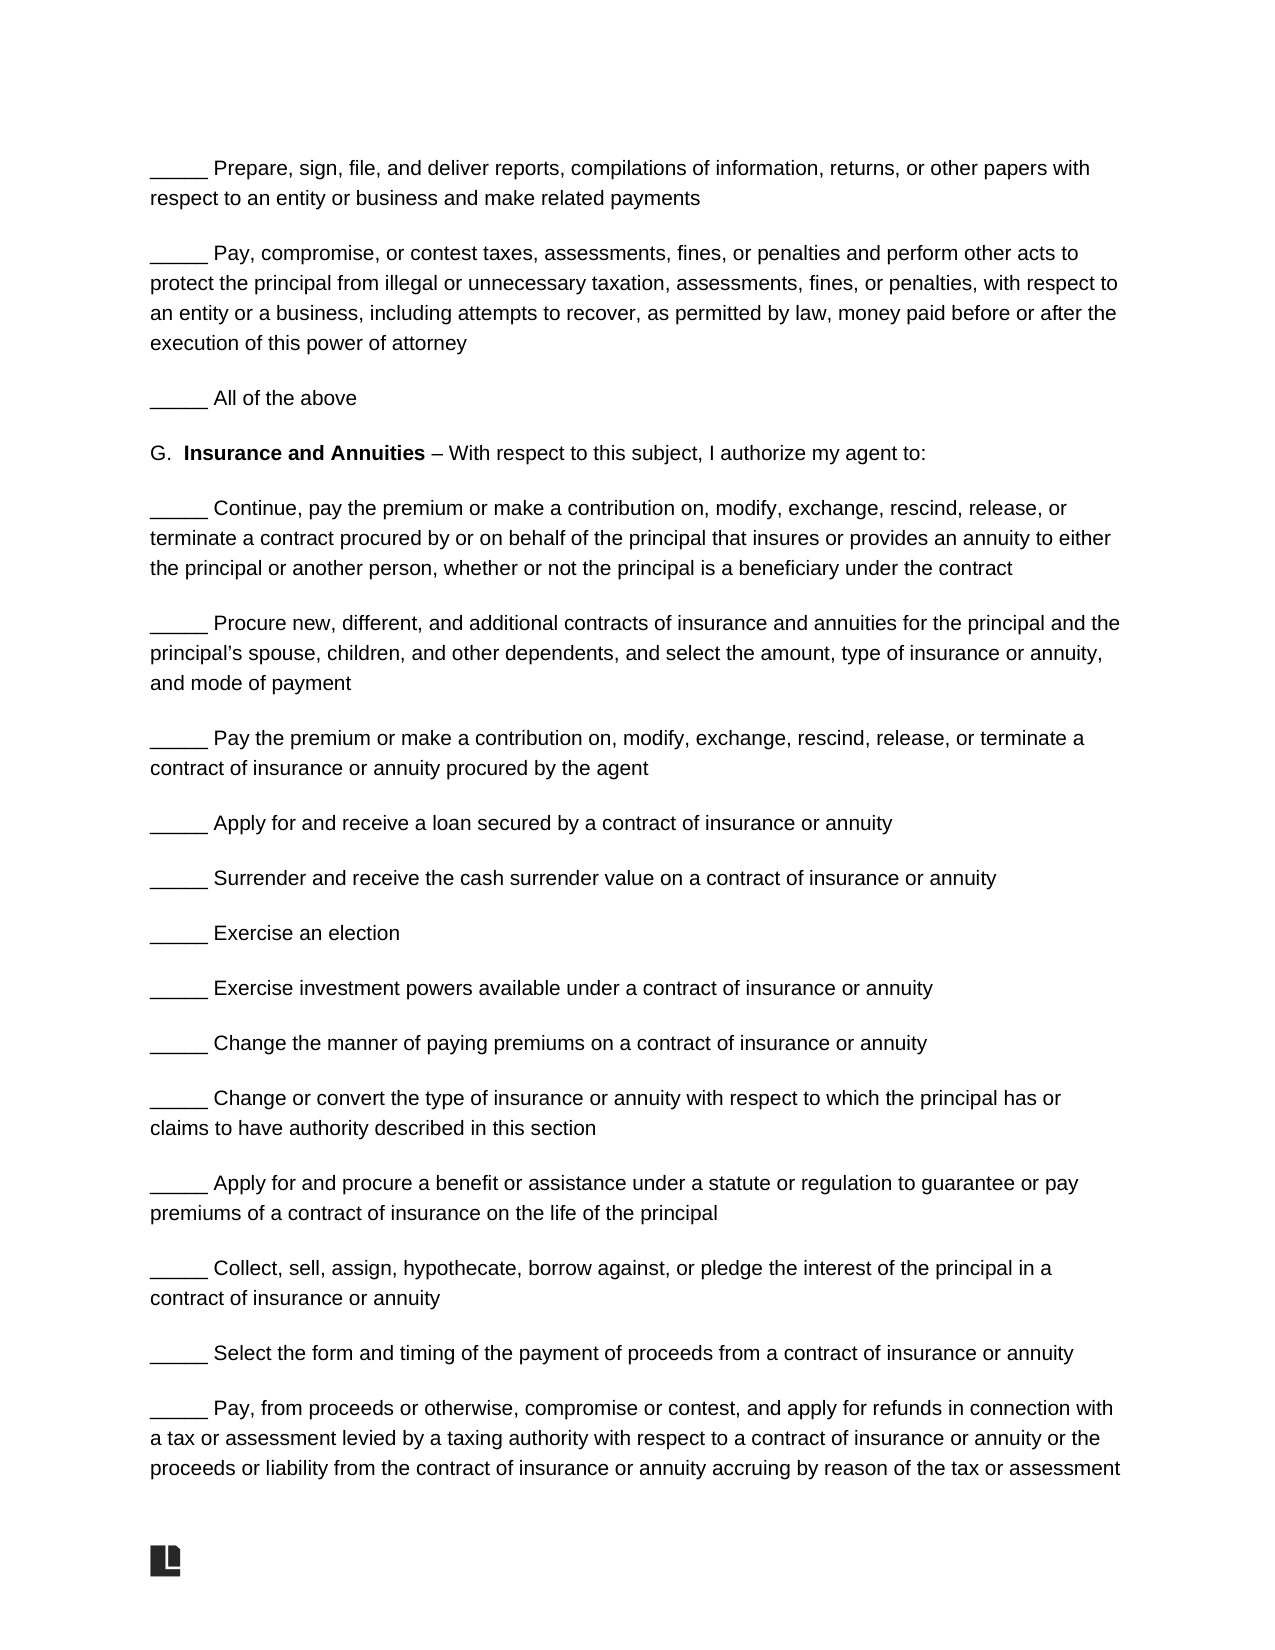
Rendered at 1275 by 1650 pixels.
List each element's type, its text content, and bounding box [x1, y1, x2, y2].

text G. Insurance and Annuities – With respect to this subject, I authorize my agent to: [150, 435, 1125, 465]
text _____ All of the above [150, 380, 1125, 410]
text _____ Continue, pay the premium or make a contribution on, modify, exchange, rescind, release, or terminate a contract procured by or on behalf of the principal that insures or provides an annuity to either the principal or another person, whether or not the principal is a beneficiary under the contract [150, 490, 1125, 580]
text _____ Procure new, different, and additional contracts of insurance and annuities for the principal and the principal’s spouse, children, and other dependents, and select the amount, type of insurance or annuity, and mode of payment [150, 605, 1125, 695]
text _____ Exercise investment powers available under a contract of insurance or annuity [150, 970, 1125, 1000]
picture [150, 1545, 181, 1577]
text _____ Collect, sell, assign, hypothecate, borrow against, or pledge the interest of the principal in a contract of insurance or annuity [150, 1250, 1125, 1310]
text _____ Select the form and timing of the payment of proceeds from a contract of insurance or annuity [150, 1335, 1125, 1365]
text _____ Change the manner of paying premiums on a contract of insurance or annuity [150, 1025, 1125, 1055]
text _____ Pay the premium or make a contribution on, modify, exchange, rescind, release, or terminate a contract of insurance or annuity procured by the agent [150, 720, 1125, 780]
text _____ Prepare, sign, file, and deliver reports, compilations of information, returns, or other papers with respect to an entity or business and make related payments [150, 150, 1125, 210]
text _____ Apply for and procure a benefit or assistance under a statute or regulation to guarantee or pay premiums of a contract of insurance on the life of the principal [150, 1165, 1125, 1225]
text _____ Change or convert the type of insurance or annuity with respect to which the principal has or claims to have authority described in this section [150, 1080, 1125, 1140]
text _____ Surrender and receive the cash surrender value on a contract of insurance or annuity [150, 860, 1125, 890]
text _____ Exercise an election [150, 915, 1125, 945]
text _____ Apply for and receive a loan secured by a contract of insurance or annuity [150, 805, 1125, 835]
text _____ Pay, from proceeds or otherwise, compromise or contest, and apply for refunds in connection with a tax or assessment levied by a taxing authority with respect to a contract of insurance or annuity or the proceeds or liability from the contract of insurance or annuity accruing by reason of the tax or assessment [150, 1390, 1125, 1480]
text _____ Pay, compromise, or contest taxes, assessments, fines, or penalties and perform other acts to protect the principal from illegal or unnecessary taxation, assessments, fines, or penalties, with respect to an entity or a business, including attempts to recover, as permitted by law, money paid before or after the execution of this power of attorney [150, 235, 1125, 355]
